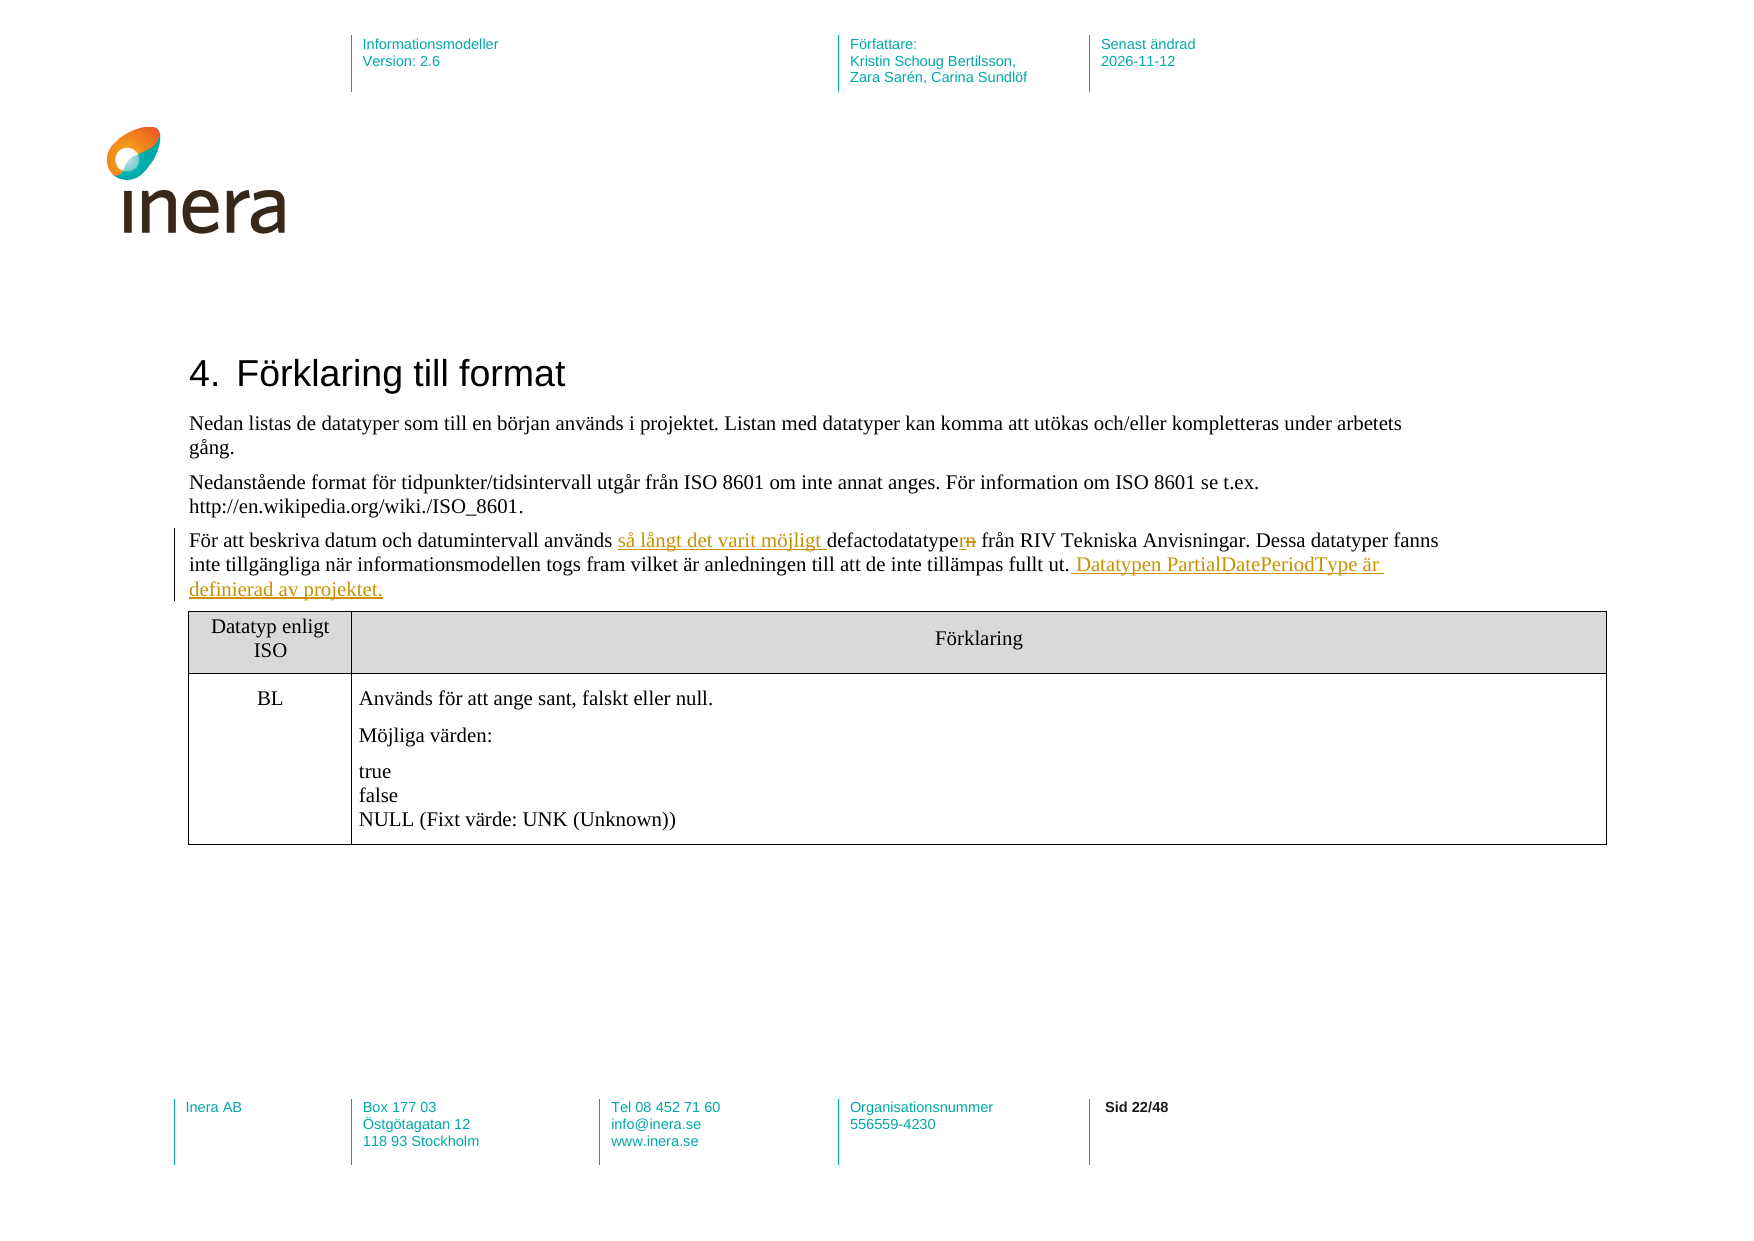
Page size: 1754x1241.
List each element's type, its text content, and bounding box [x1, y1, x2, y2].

text Förklaring till format [189, 351, 1447, 394]
text Nedanstående format för tidpunkter/tidsintervall utgår från ISO 8601 om inte annat anges. För information om ISO 8601 se t.ex. http://en.wikipedia.org/wiki./ISO_8601. [189, 470, 1447, 518]
table_header Datatyp enligt ISO [189, 612, 351, 673]
picture [106, 127, 285, 234]
table_cell Används för att ange sant, falskt eller null. Möjliga värden: true false NULL (Fixt värde: UNK (Unknown)) [352, 674, 1606, 844]
text Nedan listas de datatyper som till en början används i projektet. Listan med datatyper kan komma att utökas och/eller kompletteras under arbetets gång. [189, 411, 1447, 459]
table_header Förklaring [352, 612, 1606, 673]
table_cell BL [189, 674, 351, 844]
text För att beskriva datum och datumintervall används defactodatatype från RIV Tekniska Anvisningar. Dessa datatyper fanns inte tillgängliga när informationsmodellen togs fram vilket är anledningen till att de inte tillämpas fullt ut. [189, 528, 1447, 601]
